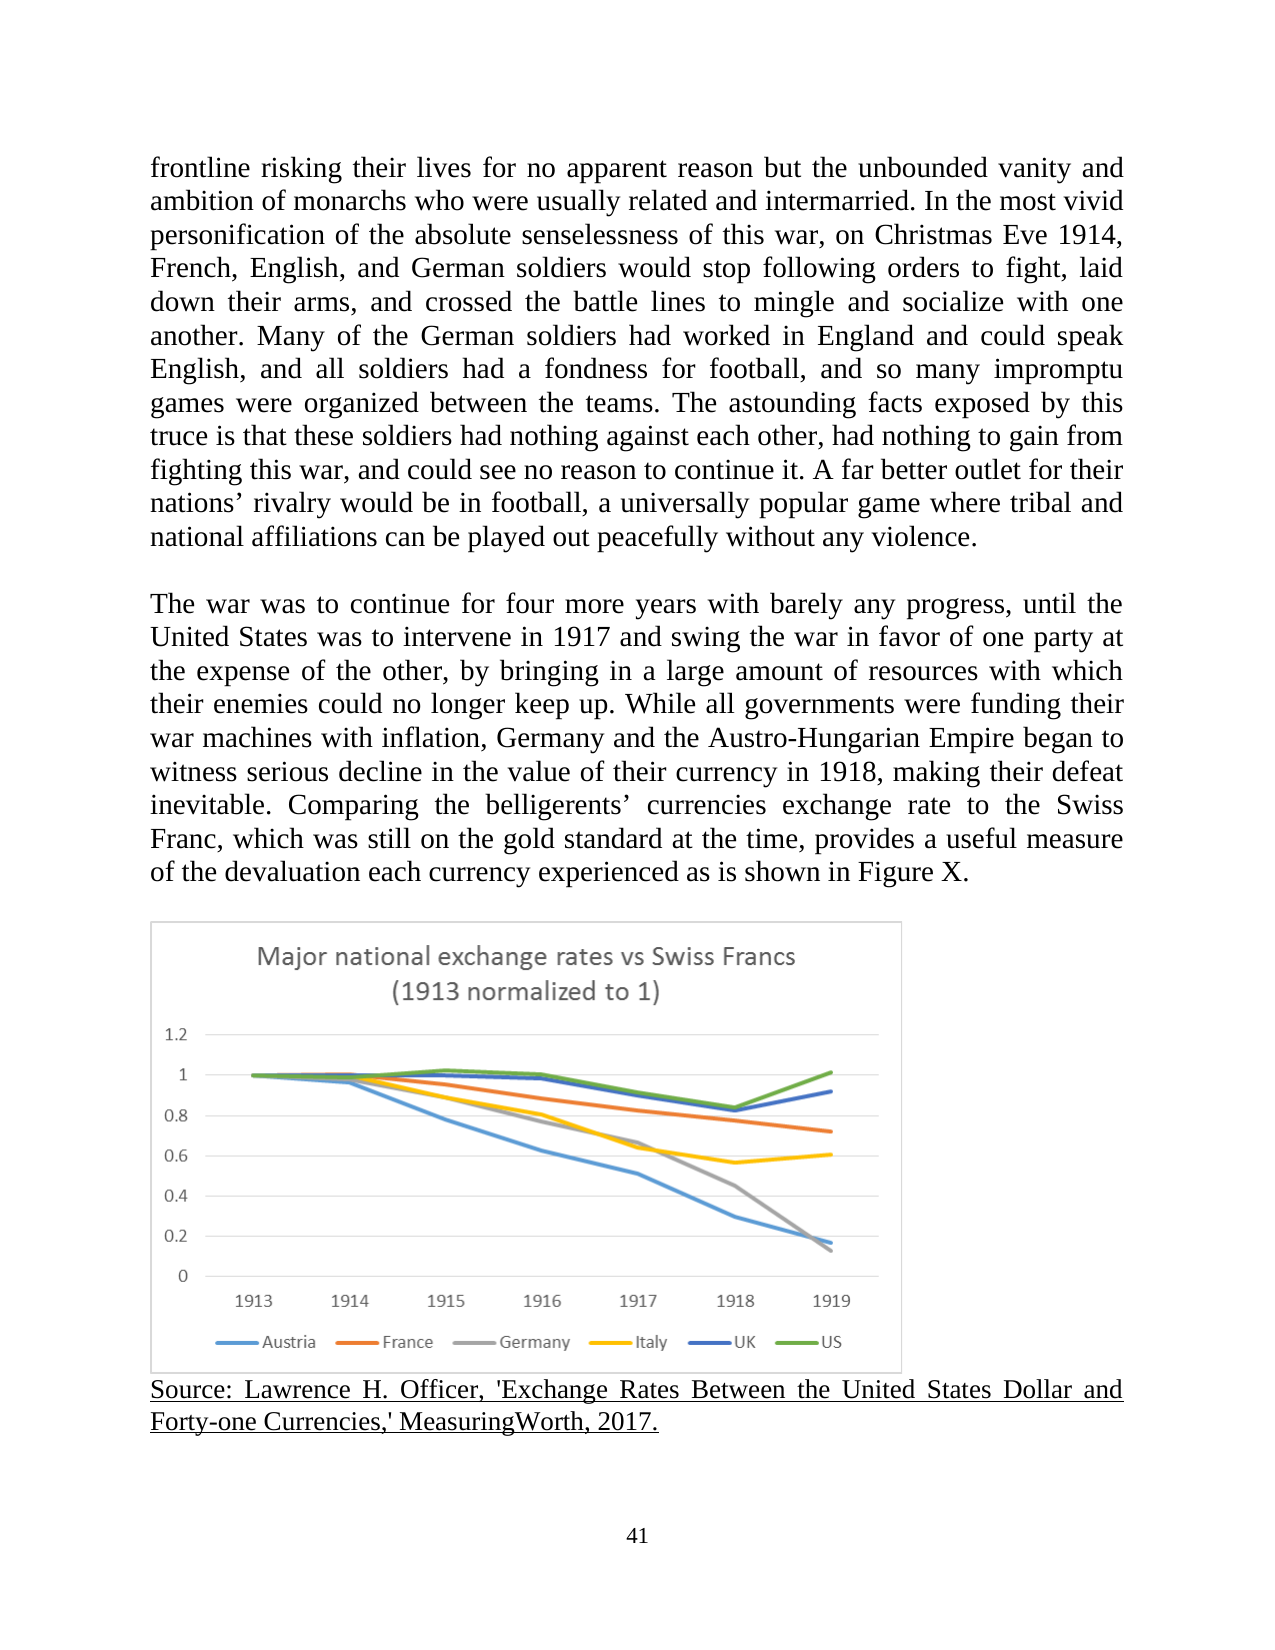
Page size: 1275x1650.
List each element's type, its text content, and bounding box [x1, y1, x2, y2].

picture [150, 921, 903, 1374]
text Source: Lawrence H. Officer, 'Exchange Rates Between the United States Dollar and Forty-one Currencies,' MeasuringWorth, 2017. [150, 1373, 1125, 1436]
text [150, 150, 1125, 552]
text The war was to continue for four more years with barely any progress, until the United States was to intervene in 1917 and swing the war in favor of one party at the expense of the other, by bringing in a large amount of resources with which their enemies could no longer keep up. While all governments were funding their war machines with inflation, Germany and the Austro-Hungarian Empire began to witness serious decline in the value of their currency in 1918, making their defeat inevitable. Comparing the belligerents’ currencies exchange rate to the Swiss Franc, which was still on the gold standard at the time, provides a useful measure of the devaluation each currency experienced as is shown in Figure X. [150, 586, 1125, 888]
